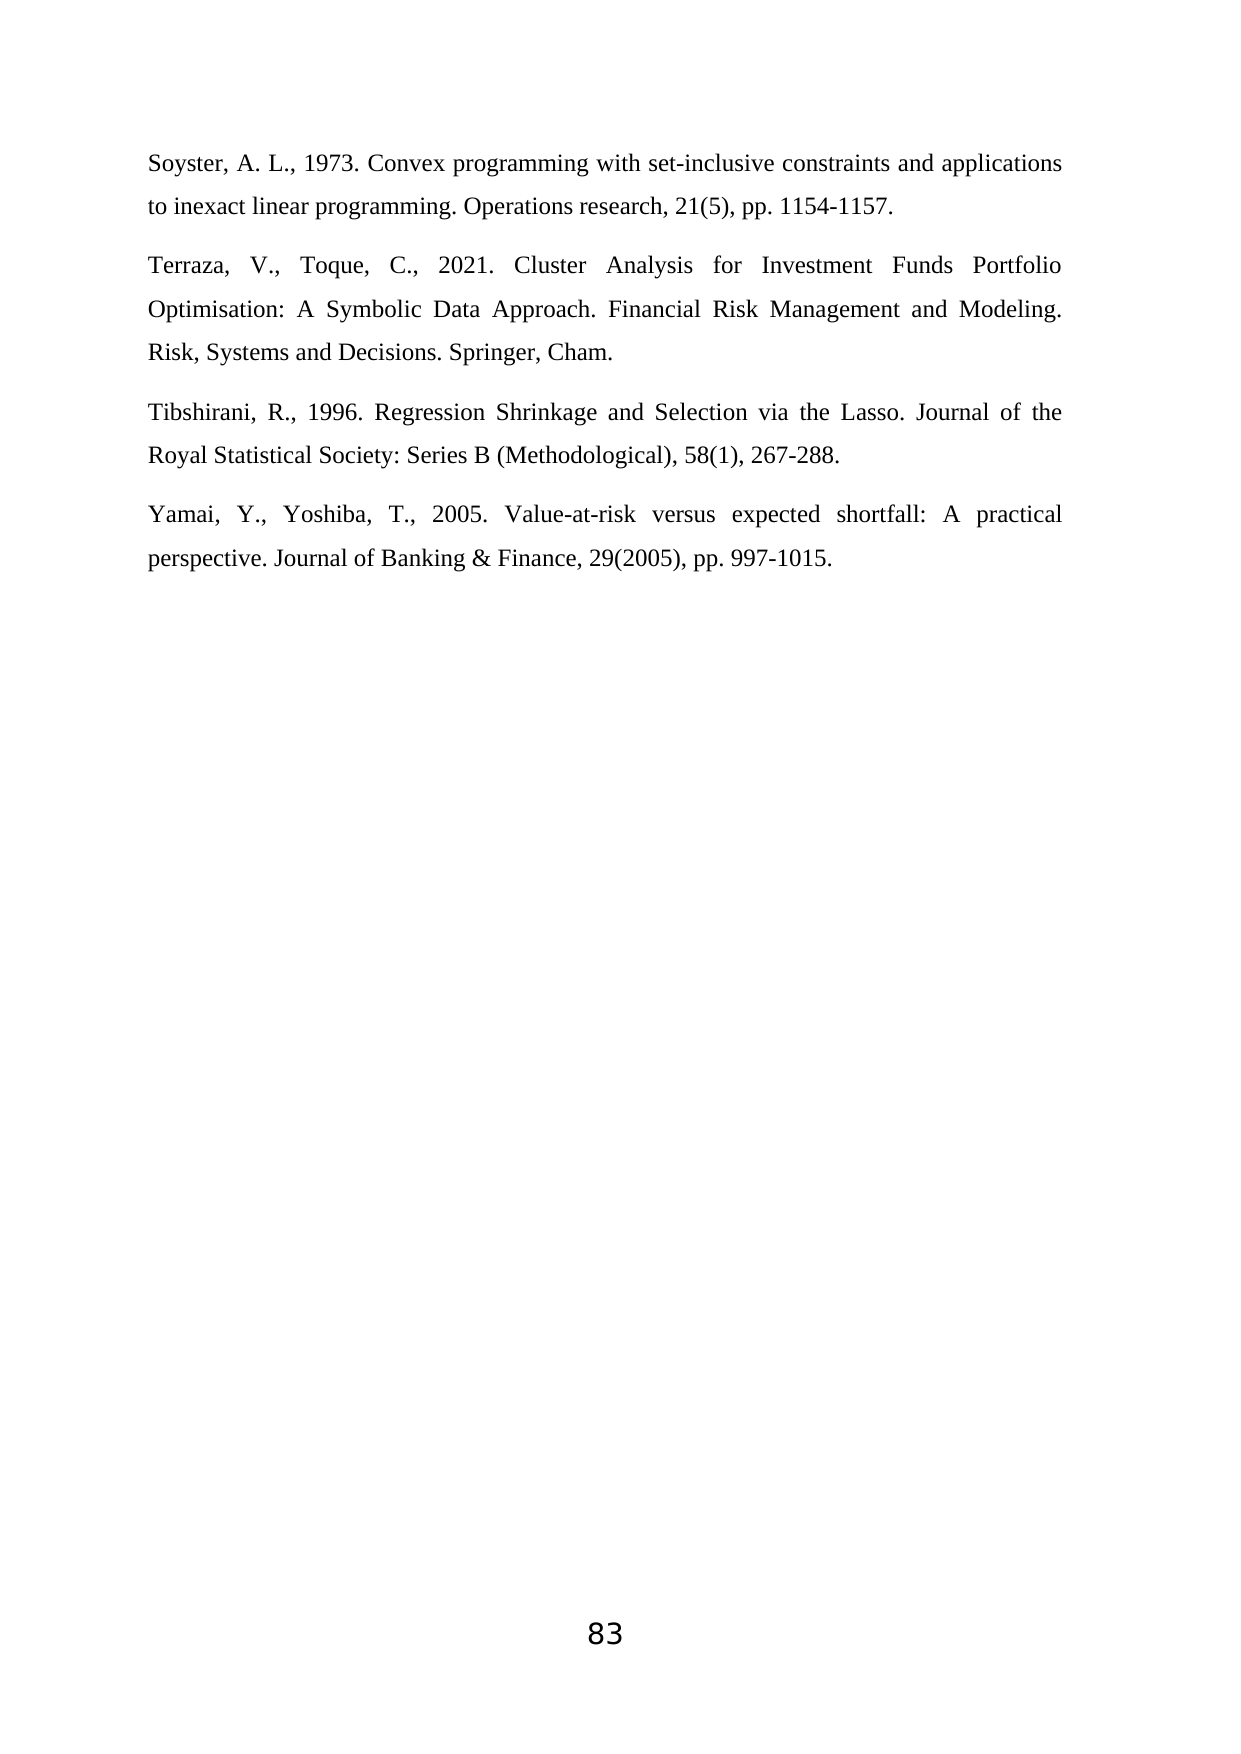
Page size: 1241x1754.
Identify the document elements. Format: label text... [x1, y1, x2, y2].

text Yamai, Y., Yoshiba, T., 2005. Value-at-risk versus expected shortfall: A practical perspective. Journal of Banking & Finance, 29(2005), pp. 997-1015. [148, 499, 1063, 571]
text Terraza, V., Toque, C., 2021. Cluster Analysis for Investment Funds Portfolio Optimisation: A Symbolic Data Approach. Financial Risk Management and Modeling. Risk, Systems and Decisions. Springer, Cham. [148, 251, 1063, 366]
text Tibshirani, R., 1996. Regression Shrinkage and Selection via the Lasso. Journal of the Royal Statistical Society: Series B (Methodological), 58(1), 267-288. [148, 397, 1063, 468]
text Soyster, A. L., 1973. Convex programming with set-inclusive constraints and applications to inexact linear programming. Operations research, 21(5), pp. 1154-1157. [148, 148, 1063, 219]
